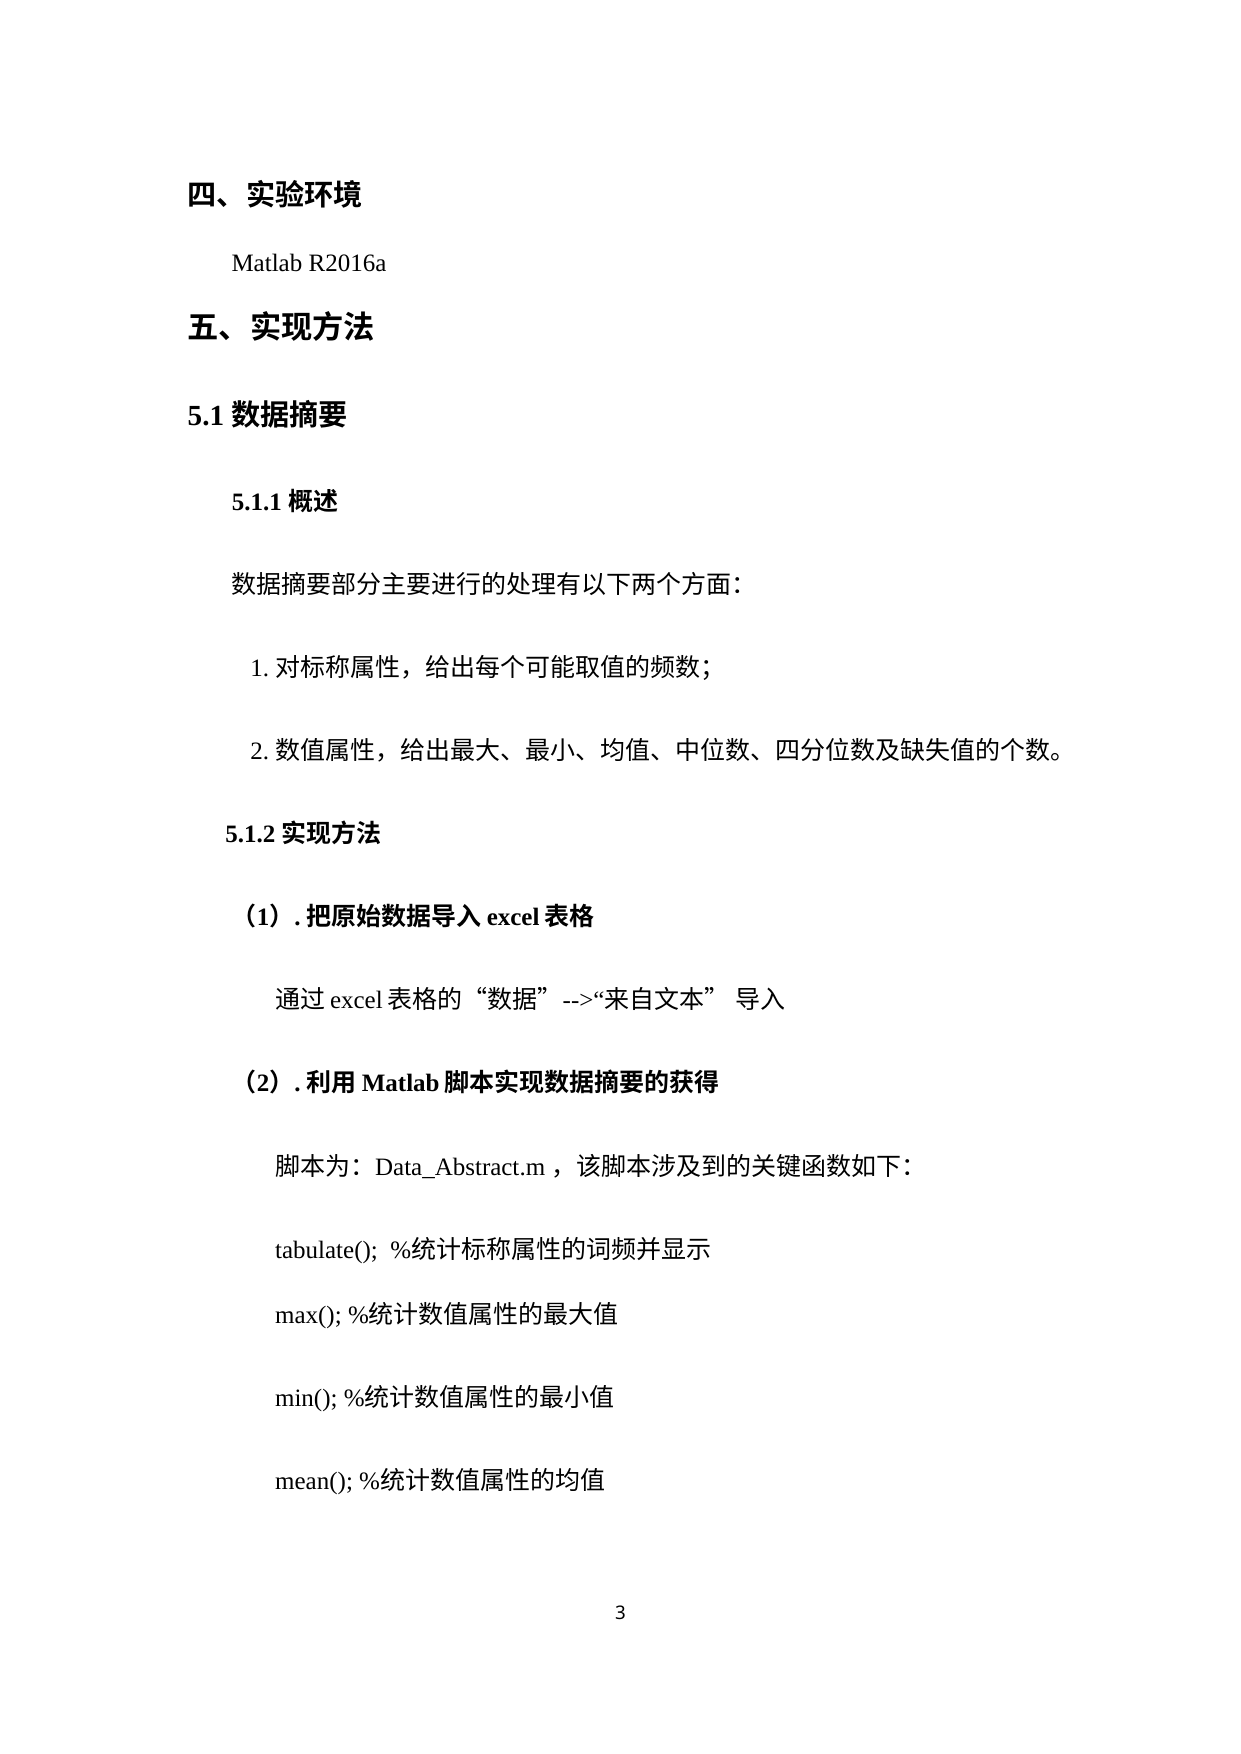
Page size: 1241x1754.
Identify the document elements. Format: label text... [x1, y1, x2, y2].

text 5.1.2 实现方法 [187, 799, 1053, 864]
text max(); %统计数值属性的最大值 [187, 1280, 1053, 1345]
text 1. 对标称属性，给出每个可能取值的频数； [187, 633, 1053, 698]
text 五、实现方法 [187, 293, 1053, 358]
text tabulate(); %统计标称属性的词频并显示 [231, 1215, 1053, 1280]
text 脚本为：Data_Abstract.m ，该脚本涉及到的关键函数如下： [231, 1132, 1053, 1197]
text （1）. 把原始数据导入excel表格 [187, 882, 1053, 947]
text （2）. 利用Matlab脚本实现数据摘要的获得 [187, 1048, 1053, 1113]
text 2. 数值属性，给出最大、最小、均值、中位数、四分位数及缺失值的个数。 [187, 716, 1053, 781]
text 5.1.1 概述 [187, 467, 1053, 532]
text 5.1 数据摘要 [187, 380, 1053, 445]
text 通过excel表格的“数据”-->“来自文本” 导入 [231, 965, 1053, 1030]
text mean(); %统计数值属性的均值 [231, 1446, 1053, 1511]
text 数据摘要部分主要进行的处理有以下两个方面： [187, 550, 1053, 615]
text min(); %统计数值属性的最小值 [231, 1363, 1053, 1428]
text 四、实验环境 [187, 160, 1053, 225]
text Matlab R2016a [187, 246, 1053, 278]
